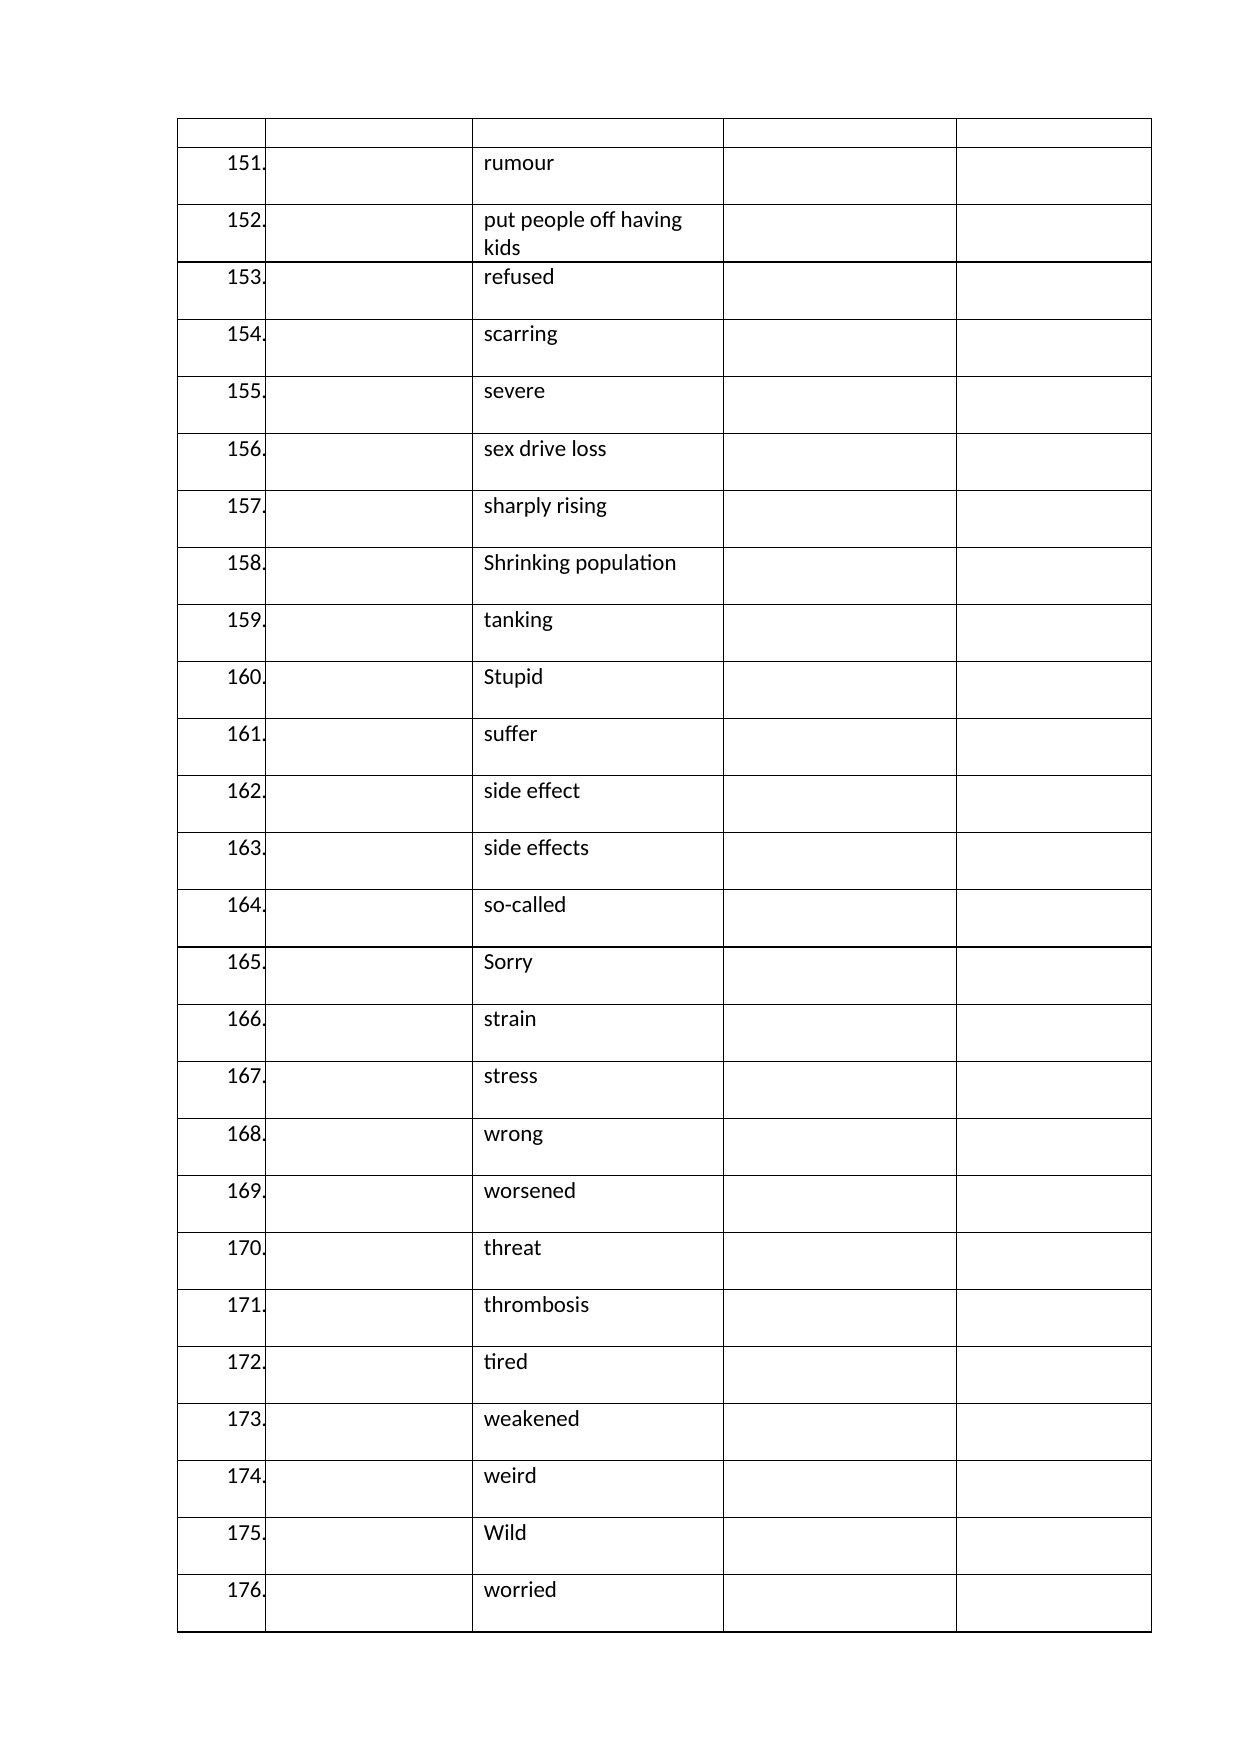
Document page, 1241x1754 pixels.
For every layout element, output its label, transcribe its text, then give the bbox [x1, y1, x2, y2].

table_cell put people off having kids [473, 205, 723, 261]
table_cell [724, 605, 956, 661]
table_cell [266, 1233, 472, 1289]
table_cell [266, 1062, 472, 1118]
table_cell severe [473, 377, 723, 433]
table_cell Stupid [473, 662, 723, 718]
table_cell [724, 1119, 956, 1175]
table_cell [724, 119, 956, 147]
table_cell [724, 833, 956, 889]
table_cell [957, 491, 1151, 547]
table_cell [178, 1233, 265, 1289]
table_cell [178, 1347, 265, 1403]
table_cell [957, 1461, 1151, 1517]
table_cell [724, 1518, 956, 1574]
table_cell [266, 1518, 472, 1574]
table_cell [957, 1290, 1151, 1346]
table_cell [266, 119, 472, 147]
table_cell [178, 662, 265, 718]
table_cell [724, 548, 956, 604]
table_cell [957, 605, 1151, 661]
table_cell [178, 776, 265, 832]
table_cell [178, 833, 265, 889]
table_cell [178, 890, 265, 946]
table_cell [178, 1575, 265, 1631]
table_cell Wild [473, 1518, 723, 1574]
table_cell thrombosis [473, 1290, 723, 1346]
table_cell [178, 605, 265, 661]
table_cell [178, 148, 265, 204]
table_cell [724, 719, 956, 775]
table_cell [724, 1404, 956, 1460]
table_cell [178, 1290, 265, 1346]
table_cell [957, 377, 1151, 433]
table_cell [957, 719, 1151, 775]
table_cell weird [473, 1461, 723, 1517]
table_cell [178, 719, 265, 775]
table_cell refused [473, 263, 723, 318]
table_cell [957, 662, 1151, 718]
table_cell [957, 1347, 1151, 1403]
table_cell side effects [473, 833, 723, 889]
table_cell [266, 948, 472, 1003]
table_cell [178, 320, 265, 376]
table_cell [957, 1518, 1151, 1574]
table_cell [957, 1119, 1151, 1175]
table_cell [724, 320, 956, 376]
table_cell strain [473, 1005, 723, 1061]
table_cell side effect [473, 776, 723, 832]
table_cell [724, 434, 956, 490]
table_cell sex drive loss [473, 434, 723, 490]
table_cell [178, 205, 265, 261]
table_cell [724, 948, 956, 1003]
table_cell [957, 434, 1151, 490]
table_cell [266, 833, 472, 889]
table_cell [178, 119, 265, 147]
table_cell worsened [473, 1176, 723, 1232]
table_cell weakened [473, 1404, 723, 1460]
table_cell [266, 662, 472, 718]
table_cell [957, 890, 1151, 946]
table_cell [266, 434, 472, 490]
table_cell worried [473, 1575, 723, 1631]
table_cell [724, 1176, 956, 1232]
table_cell [957, 548, 1151, 604]
table_cell [957, 1005, 1151, 1061]
table_cell [178, 1404, 265, 1460]
table_cell [266, 548, 472, 604]
table_cell [178, 263, 265, 318]
table_cell [266, 1461, 472, 1517]
table_cell risk [473, 119, 723, 147]
table_cell sharply rising [473, 491, 723, 547]
table_cell [724, 1062, 956, 1118]
table_cell [178, 491, 265, 547]
table_cell [957, 833, 1151, 889]
table_cell [957, 1062, 1151, 1118]
table_cell [724, 1233, 956, 1289]
table_cell wrong [473, 1119, 723, 1175]
table_cell [724, 662, 956, 718]
table_cell [266, 890, 472, 946]
table_cell [724, 263, 956, 318]
table_cell [957, 1404, 1151, 1460]
table_cell [957, 320, 1151, 376]
table_cell [178, 1518, 265, 1574]
table_cell [266, 1347, 472, 1403]
table_cell [266, 1176, 472, 1232]
table_cell so-called [473, 890, 723, 946]
table_cell [724, 377, 956, 433]
table_cell [957, 948, 1151, 1003]
table_cell [178, 1461, 265, 1517]
table_cell [724, 148, 956, 204]
table_cell Sorry [473, 948, 723, 1003]
table_cell scarring [473, 320, 723, 376]
table_cell [266, 1404, 472, 1460]
table_cell suffer [473, 719, 723, 775]
table_cell [957, 1176, 1151, 1232]
table_cell [957, 119, 1151, 147]
table_cell threat [473, 1233, 723, 1289]
table_cell [266, 148, 472, 204]
table_cell [178, 1062, 265, 1118]
table_cell [724, 491, 956, 547]
table_cell [266, 1575, 472, 1631]
table_cell [957, 776, 1151, 832]
table_cell [266, 205, 472, 261]
table_cell [724, 1290, 956, 1346]
table_cell [178, 1119, 265, 1175]
table_cell [266, 320, 472, 376]
table_cell [178, 548, 265, 604]
table_cell Shrinking population [473, 548, 723, 604]
table_cell [178, 948, 265, 1003]
table_cell tanking [473, 605, 723, 661]
table_cell [957, 205, 1151, 261]
table_cell rumour [473, 148, 723, 204]
table_cell tired [473, 1347, 723, 1403]
table_cell [724, 1575, 956, 1631]
table_cell [724, 205, 956, 261]
table_cell [178, 1005, 265, 1061]
table_cell [957, 1233, 1151, 1289]
table_cell [724, 776, 956, 832]
table_cell [266, 491, 472, 547]
table_cell [178, 1176, 265, 1232]
table_cell [266, 776, 472, 832]
table_cell [266, 263, 472, 318]
table_cell [266, 719, 472, 775]
table_cell [266, 1290, 472, 1346]
table_cell [957, 148, 1151, 204]
table_cell [724, 1461, 956, 1517]
table_cell [957, 1575, 1151, 1631]
table_cell [724, 890, 956, 946]
table_cell [266, 605, 472, 661]
table_cell stress [473, 1062, 723, 1118]
table_cell [178, 434, 265, 490]
table_cell [266, 377, 472, 433]
table_cell [957, 263, 1151, 318]
table_cell [266, 1119, 472, 1175]
table_cell [266, 1005, 472, 1061]
table_cell [724, 1347, 956, 1403]
table_cell [724, 1005, 956, 1061]
table_cell [178, 377, 265, 433]
